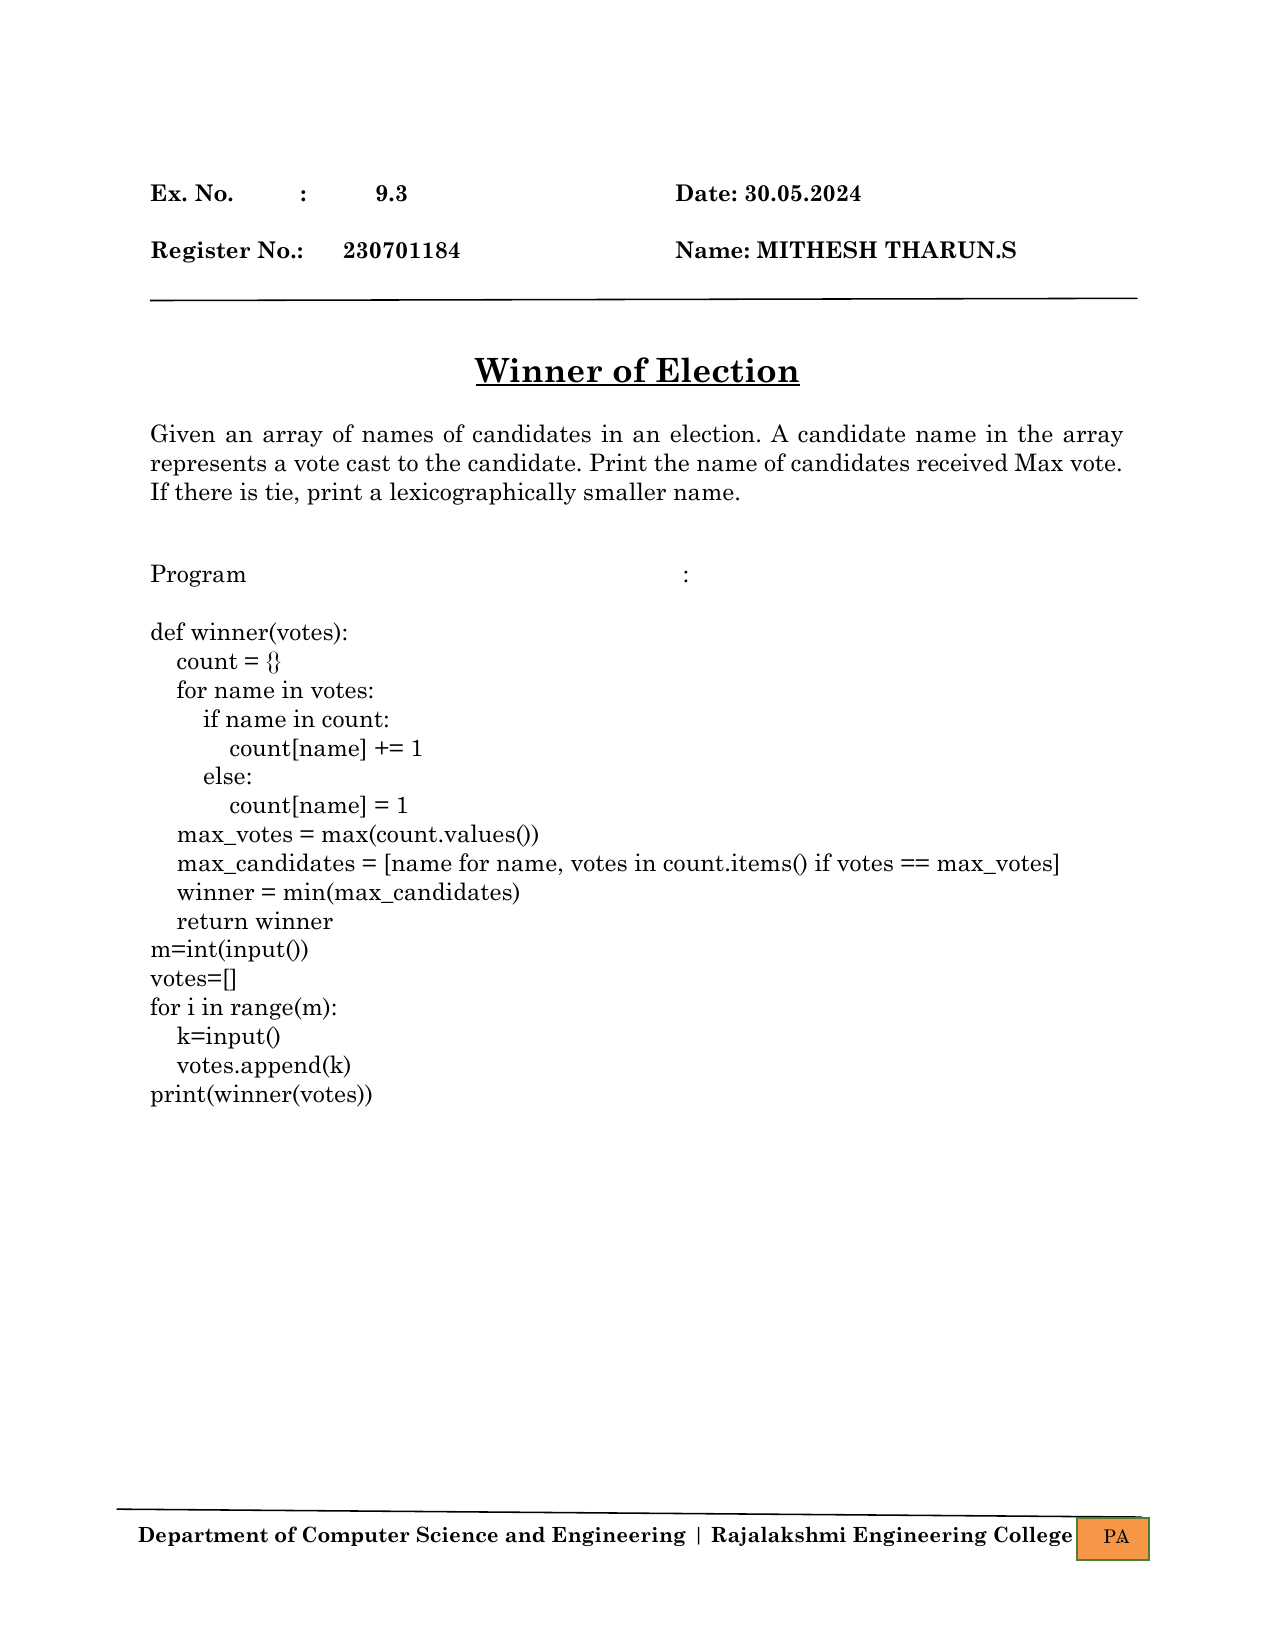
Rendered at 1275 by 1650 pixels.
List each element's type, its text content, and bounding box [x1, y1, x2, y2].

text m=int(input()) [150, 934, 1125, 963]
text if name in count: [150, 703, 1125, 732]
text max_votes = max(count.values()) [150, 819, 1125, 848]
text count[name] += 1 [150, 732, 1125, 761]
text return winner [150, 905, 1125, 934]
text max_candidates = [name for name, votes in count.items() if votes == max_votes] [150, 848, 1125, 877]
text Given an array of names of candidates in an election. A candidate name in the array represents a vote cast to the candidate. Print the name of candidates received Max vote. If there is tie, print a lexicographically smaller name. [150, 419, 1125, 505]
text votes=[] [150, 963, 1125, 992]
text k=input() [150, 1021, 1125, 1050]
text Program : def winner(votes): [150, 559, 1125, 646]
text count[name] = 1 [150, 790, 1125, 819]
text votes.append(k) [150, 1050, 1125, 1078]
text for i in range(m): [150, 992, 1125, 1021]
text Ex. No. : 9.3 Date: 30.05.2024 [150, 179, 1125, 207]
text count = {} [150, 646, 1125, 674]
text winner = min(max_candidates) [150, 877, 1125, 905]
text Register No.: 230701184 Name: MITHESH THARUN.S [150, 236, 1125, 263]
text print(winner(votes)) [150, 1078, 1125, 1107]
text for name in votes: [150, 674, 1125, 703]
text Winner of Election [150, 349, 1125, 389]
text else: [150, 761, 1125, 790]
